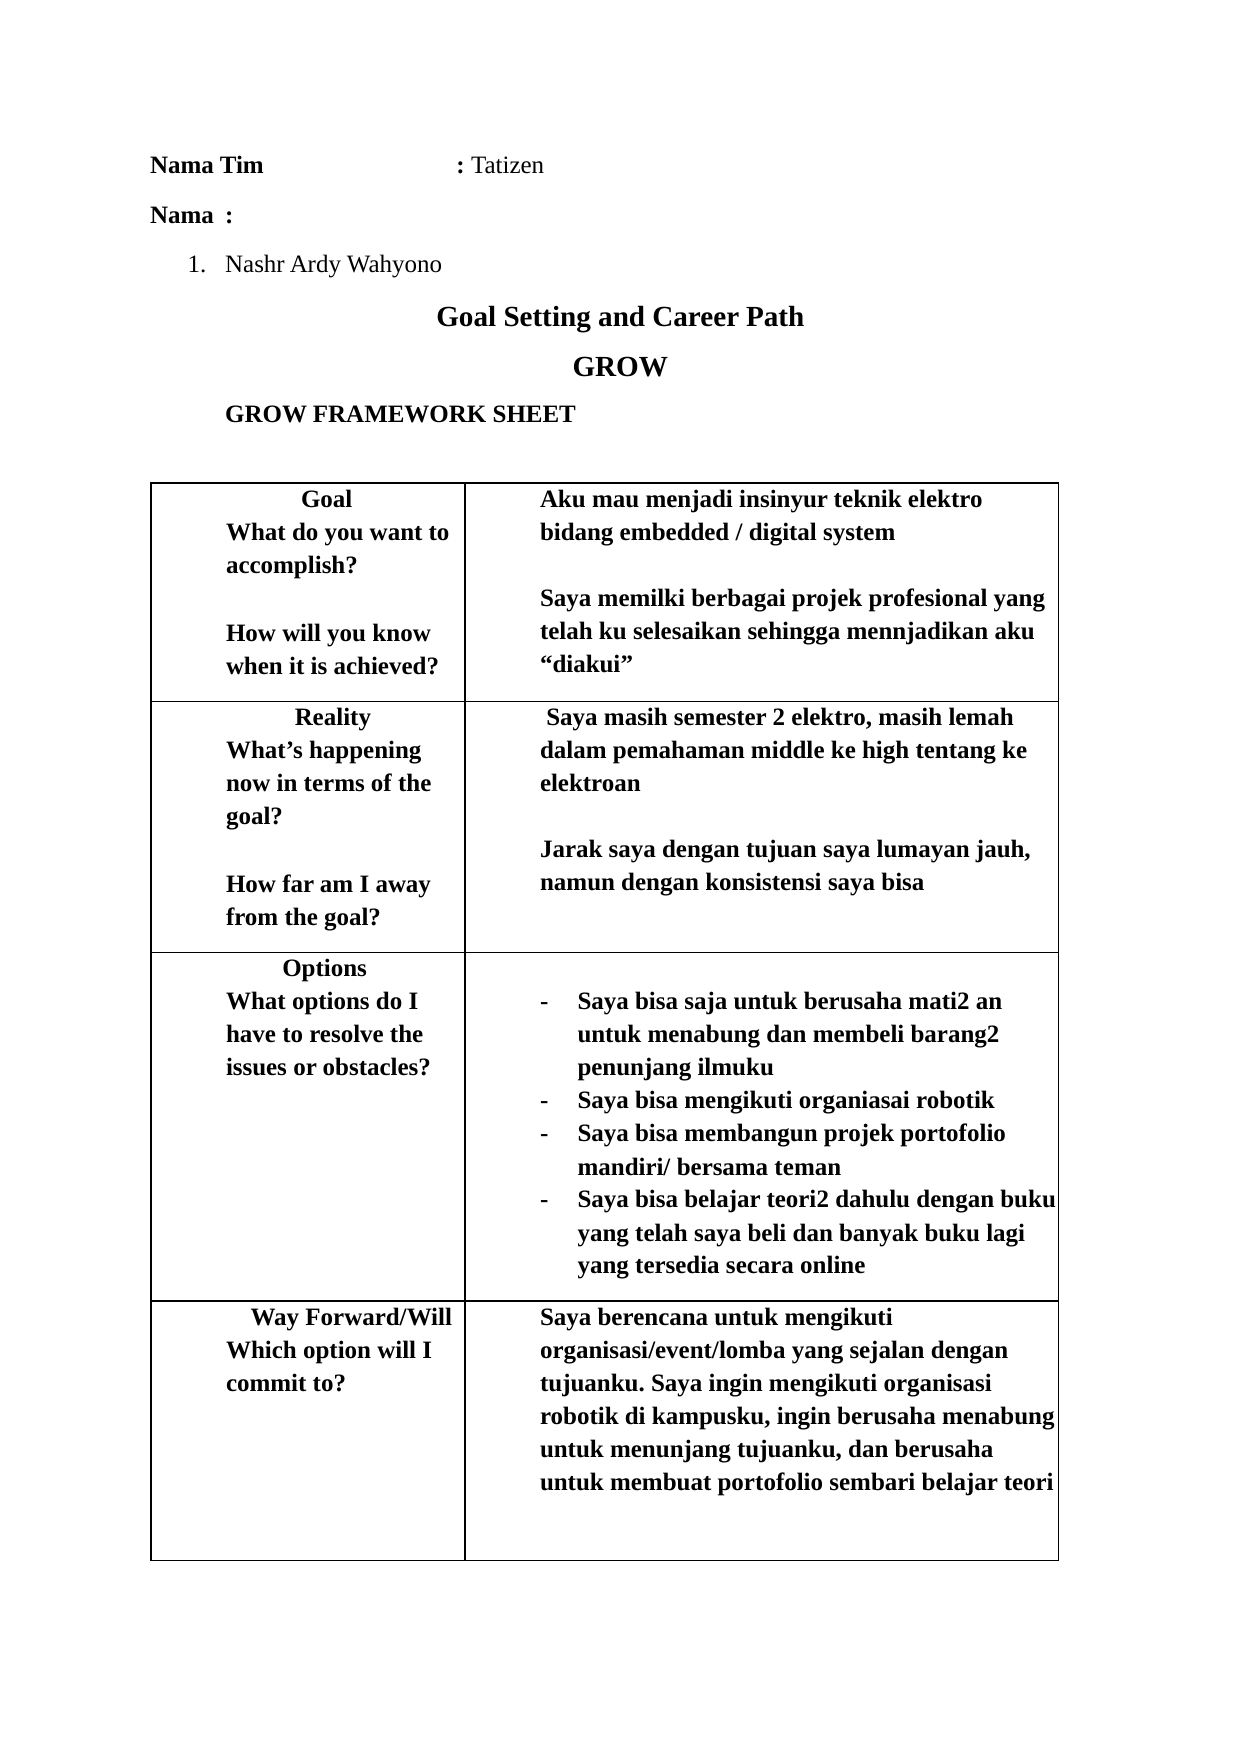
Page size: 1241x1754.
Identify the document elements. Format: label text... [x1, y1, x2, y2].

table_header Aku mau menjadi insinyur teknik elektro bidang embedded / digital system Saya memilki berbagai projek profesional yang telah ku selesaikan sehingga mennjadikan aku “diakui” [466, 484, 1058, 701]
table_cell Saya berencana untuk mengikuti organisasi/event/lomba yang sejalan dengan tujuanku. Saya ingin mengikuti organisasi robotik di kampusku, ingin berusaha menabung untuk menunjang tujuanku, dan berusaha untuk membuat portofolio sembari belajar teori [466, 1302, 1058, 1560]
table_cell Options What options do I have to resolve the issues or obstacles? [152, 953, 464, 1300]
table_header Goal What do you want to accomplish? How will you know when it is achieved? [152, 484, 464, 701]
text Goal Setting and Career Path [150, 299, 1090, 333]
table_cell Saya bisa saja untuk berusaha mati2 an untuk menabung dan membeli barang2 penunjang ilmuku Saya bisa mengikuti organiasai robotik Saya bisa membangun projek portofolio mandiri/ bersama teman Saya bisa belajar teori2 dahulu dengan buku yang telah saya beli dan banyak buku lagi yang tersedia secara online [466, 953, 1058, 1300]
list GROW FRAMEWORK SHEET [225, 399, 1090, 428]
text Nama Tim : Tatizen [150, 150, 1090, 179]
text GROW [150, 349, 1090, 383]
table_cell Way Forward/Will Which option will I commit to? [152, 1302, 464, 1560]
list Nashr Ardy Wahyono [187, 249, 1090, 278]
table_cell Saya masih semester 2 elektro, masih lemah dalam pemahaman middle ke high tentang ke elektroan Jarak saya dengan tujuan saya lumayan jauh, namun dengan konsistensi saya bisa [466, 702, 1058, 952]
text Nama : [150, 200, 1090, 228]
table_cell Reality What’s happening now in terms of the goal? How far am I away from the goal? [152, 702, 464, 952]
